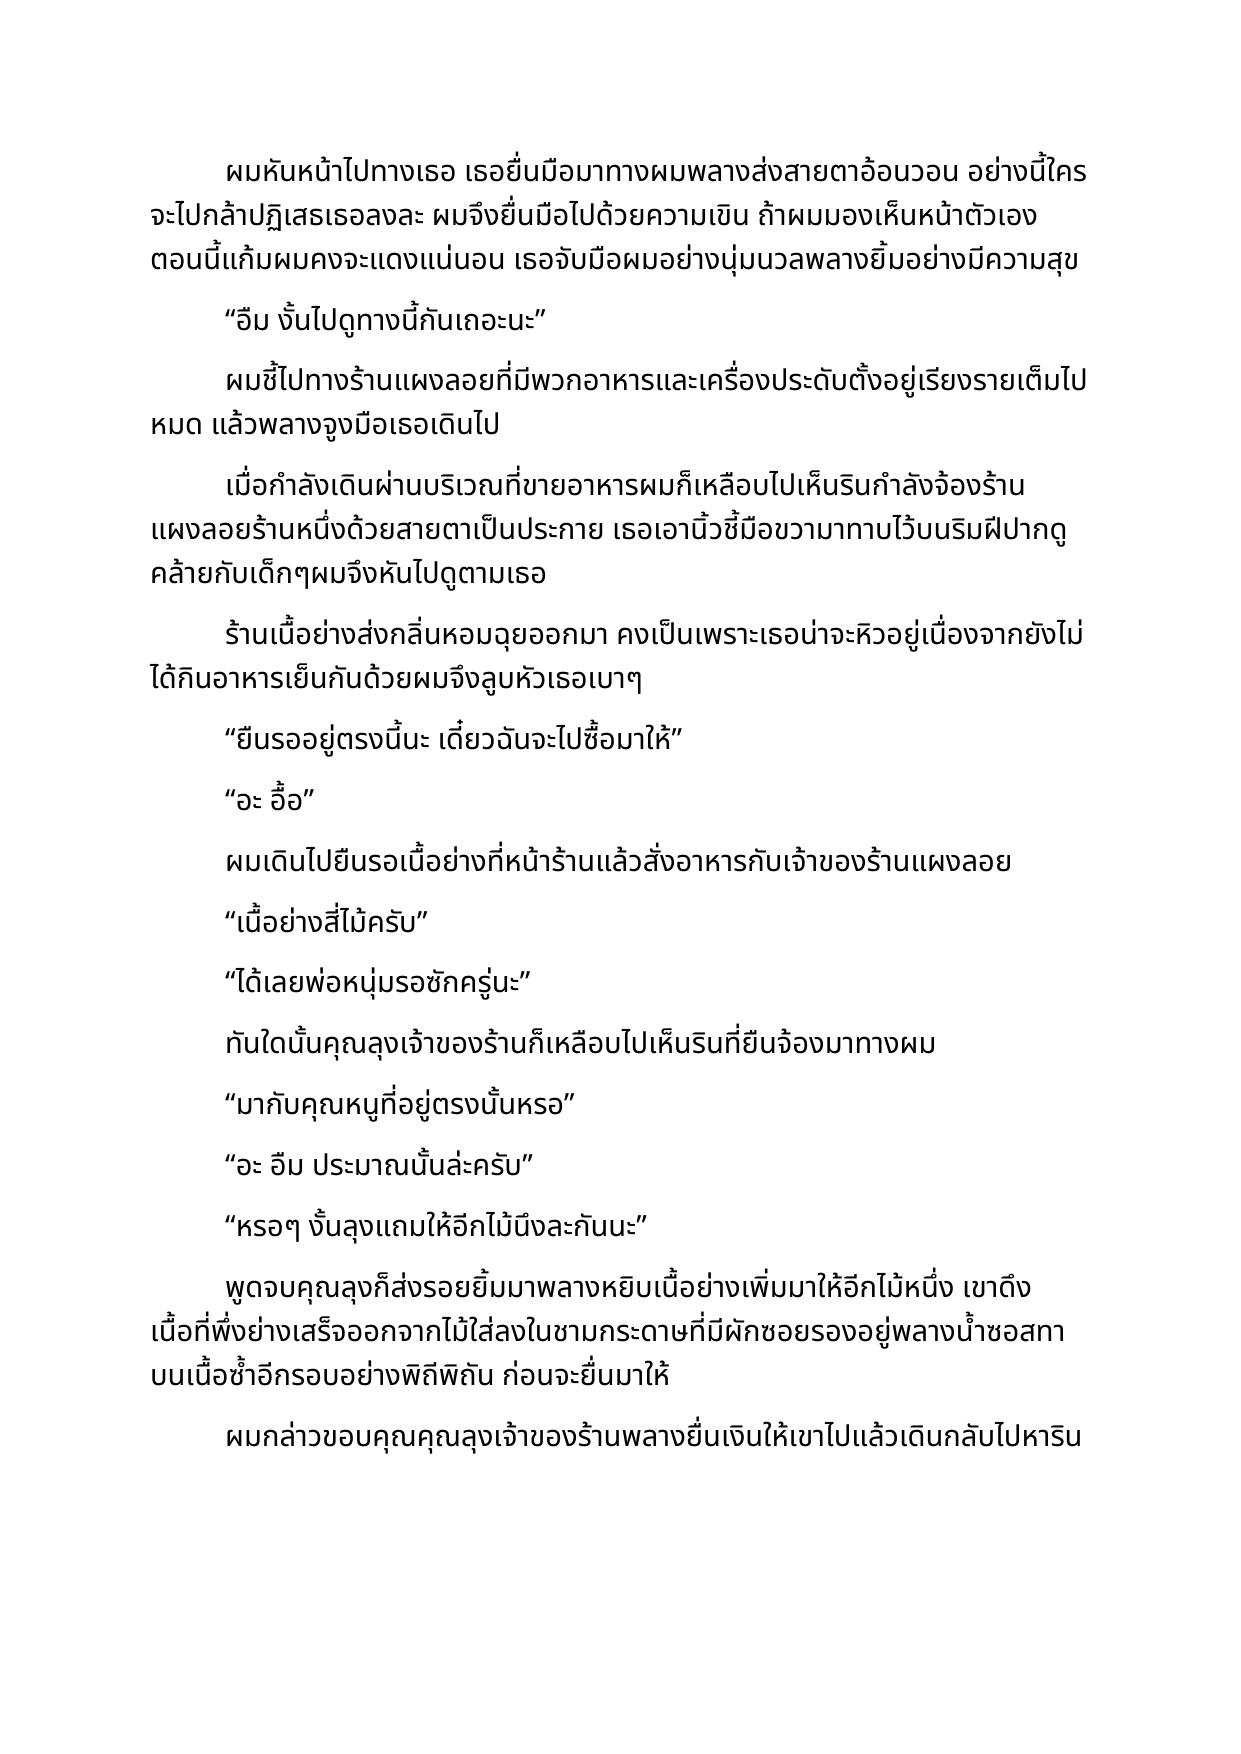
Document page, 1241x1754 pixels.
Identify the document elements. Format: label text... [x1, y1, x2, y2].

text เมื่อกำลังเดินผ่านบริเวณที่ขายอาหารผมก็เหลือบไปเห็นรินกำลังจ้องร้านแผงลอยร้านหนึ่งด้วยสายตาเป็นประกาย เธอเอานิ้วชี้มือขวามาทาบไว้บนริมฝีปากดูคล้ายกับเด็กๆผมจึงหันไปดูตามเธอ [150, 464, 1090, 597]
text “อืม งั้นไปดูทางนี้กันเถอะนะ” [150, 299, 1090, 343]
text ทันใดนั้นคุณลุงเจ้าของร้านก็เหลือบไปเห็นรินที่ยืนจ้องมาทางผม [150, 1023, 1090, 1067]
text “อะ อื้อ” [150, 779, 1090, 823]
text “ยืนรออยู่ตรงนี้นะ เดี๋ยวฉันจะไปซื้อมาให้” [150, 718, 1090, 762]
text ร้านเนื้อย่างส่งกลิ่นหอมฉุยออกมา คงเป็นเพราะเธอน่าจะหิวอยู่เนื่องจากยังไม่ได้กินอาหารเย็นกันด้วยผมจึงลูบหัวเธอเบาๆ [150, 613, 1090, 702]
text “มากับคุณหนูที่อยู่ตรงนั้นหรอ” [150, 1083, 1090, 1128]
text “เนื้อย่างสี่ไม้ครับ” [150, 901, 1090, 945]
text ผมเดินไปยืนรอเนื้อย่างที่หน้าร้านแล้วสั่งอาหารกับเจ้าของร้านแผงลอย [150, 840, 1090, 884]
text “อะ อืม ประมาณนั้นล่ะครับ” [150, 1144, 1090, 1189]
text “ได้เลยพ่อหนุ่มรอซักครู่นะ” [150, 962, 1090, 1006]
text ผมหันหน้าไปทางเธอ เธอยื่นมือมาทางผมพลางส่งสายตาอ้อนวอน อย่างนี้ใครจะไปกล้าปฏิเสธเธอลงละ ผมจึงยื่นมือไปด้วยความเขิน ถ้าผมมองเห็นหน้าตัวเองตอนนี้แก้มผมคงจะแดงแน่นอน เธอจับมือผมอย่างนุ่มนวลพลางยิ้มอย่างมีความสุข [150, 150, 1090, 282]
text “หรอๆ งั้นลุงแถมให้อีกไม้นึงละกันนะ” [150, 1205, 1090, 1249]
text พูดจบคุณลุงก็ส่งรอยยิ้มมาพลางหยิบเนื้อย่างเพิ่มมาให้อีกไม้หนึ่ง เขาดึงเนื้อที่พึ่งย่างเสร็จออกจากไม้ใส่ลงในชามกระดาษที่มีผักซอยรองอยู่พลางน้ำซอสทาบนเนื้อซ้ำอีกรอบอย่างพิถีพิถัน ก่อนจะยื่นมาให้ [150, 1266, 1090, 1398]
text ผมชี้ไปทางร้านแผงลอยที่มีพวกอาหารและเครื่องประดับตั้งอยู่เรียงรายเต็มไปหมด แล้วพลางจูงมือเธอเดินไป [150, 360, 1090, 448]
text ผมกล่าวขอบคุณคุณลุงเจ้าของร้านพลางยื่นเงินให้เขาไปแล้วเดินกลับไปหาริน [150, 1415, 1090, 1459]
